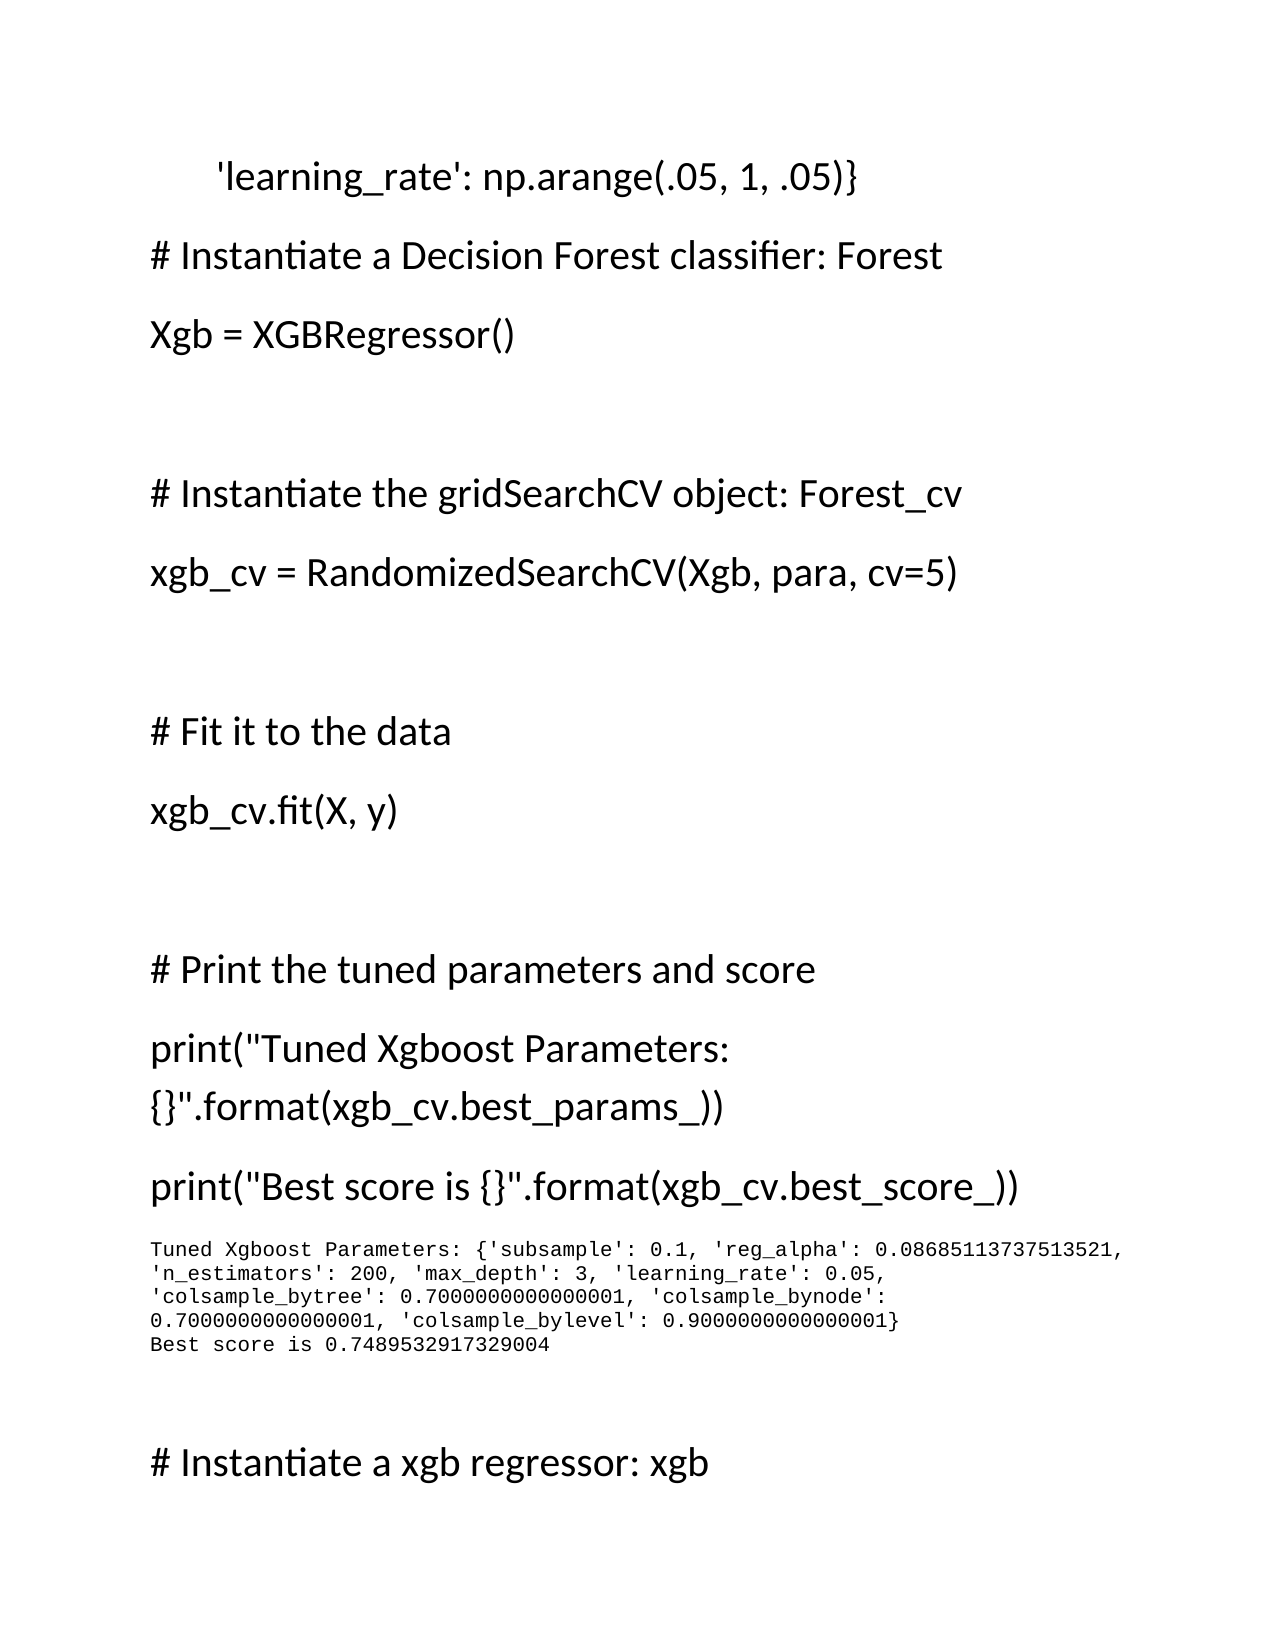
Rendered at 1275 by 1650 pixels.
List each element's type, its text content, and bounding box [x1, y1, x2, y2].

text Tuned Xgboost Parameters: {'subsample': 0.1, 'reg_alpha': 0.08685113737513521, 'n_estimators': 200, 'max_depth': 3, 'learning_rate': 0.05, 'colsample_bytree': 0.7000000000000001, 'colsample_bynode': 0.7000000000000001, 'colsample_bylevel': 0.9000000000000001} [150, 1239, 1125, 1333]
text # Fit it to the data [150, 705, 1125, 756]
text # Instantiate the gridSearchCV object: Forest_cv [150, 467, 1125, 518]
text Xgb = XGBRegressor() [150, 308, 1125, 359]
text # Instantiate a Decision Forest classifier: Forest [150, 229, 1125, 280]
text xgb_cv.fit(X, y) [150, 784, 1125, 835]
text xgb_cv = RandomizedSearchCV(Xgb, para, cv=5) [150, 546, 1125, 597]
text print("Best score is {}".format(xgb_cv.best_score_)) [150, 1160, 1125, 1211]
text # Print the tuned parameters and score [150, 943, 1125, 993]
text # Instantiate a xgb regressor: xgb [150, 1436, 1125, 1487]
text Best score is 0.7489532917329004 [150, 1333, 1125, 1357]
text 'learning_rate': np.arange(.05, 1, .05)} [150, 150, 1125, 201]
text print("Tuned Xgboost Parameters: {}".format(xgb_cv.best_params_)) [150, 1022, 1125, 1131]
